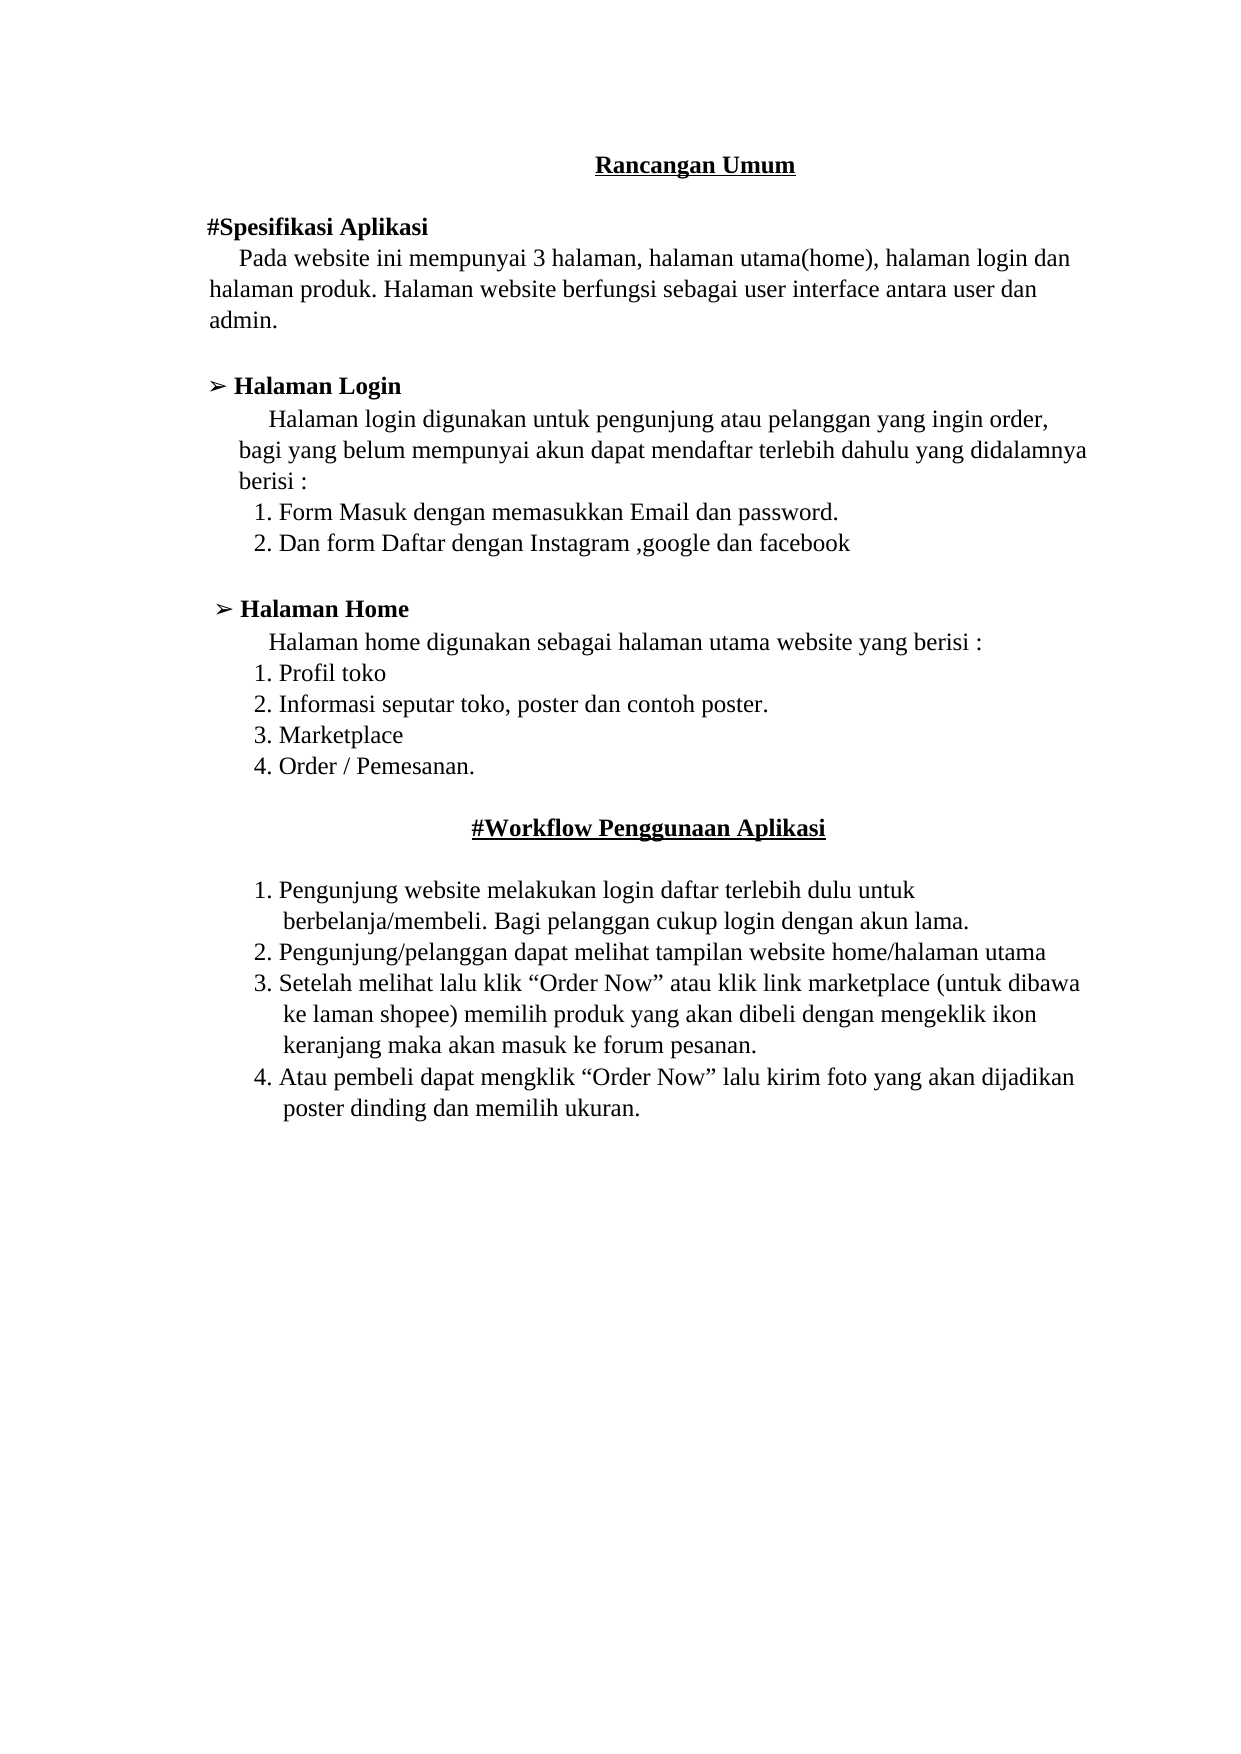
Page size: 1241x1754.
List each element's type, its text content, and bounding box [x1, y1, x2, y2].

list ➢ Halaman Home [207, 590, 1090, 624]
list Halaman home digunakan sebagai halaman utama website yang berisi : [239, 627, 1090, 656]
list 3. Setelah melihat lalu klik “Order Now” atau klik link marketplace (untuk dibawa ke laman shopee) memilih produk yang akan dibeli dengan mengeklik ikon keranjang maka akan masuk ke forum pesanan. [253, 968, 1090, 1059]
list 4. Atau pembeli dapat mengklik “Order Now” lalu kirim foto yang akan dijadikan poster dinding dan memilih ukuran. [253, 1062, 1090, 1121]
list #Spesifikasi Aplikasi [207, 212, 1090, 241]
list 3. Marketplace [253, 720, 1090, 749]
list 1. Form Masuk dengan memasukkan Email dan password. [253, 497, 1090, 526]
list 2. Informasi seputar toko, poster dan contoh poster. [253, 689, 1090, 718]
list 4. Order / Pemesanan. [253, 751, 1090, 780]
list #Workflow Penggunaan Aplikasi [207, 813, 1090, 842]
list ➢ Halaman Login [207, 367, 1090, 401]
list 2. Pengunjung/pelanggan dapat melihat tampilan website home/halaman utama [253, 937, 1090, 966]
list 1. Pengunjung website melakukan login daftar terlebih dulu untuk berbelanja/membeli. Bagi pelanggan cukup login dengan akun lama. [253, 875, 1090, 935]
list Rancangan Umum [300, 150, 1090, 179]
list 1. Profil toko [253, 658, 1090, 687]
list Halaman login digunakan untuk pengunjung atau pelanggan yang ingin order, bagi yang belum mempunyai akun dapat mendaftar terlebih dahulu yang didalamnya berisi : [239, 404, 1090, 495]
list Pada website ini mempunyai 3 halaman, halaman utama(home), halaman login dan halaman produk. Halaman website berfungsi sebagai user interface antara user dan admin. [209, 243, 1090, 334]
list 2. Dan form Daftar dengan Instagram ,google dan facebook [253, 528, 1090, 557]
